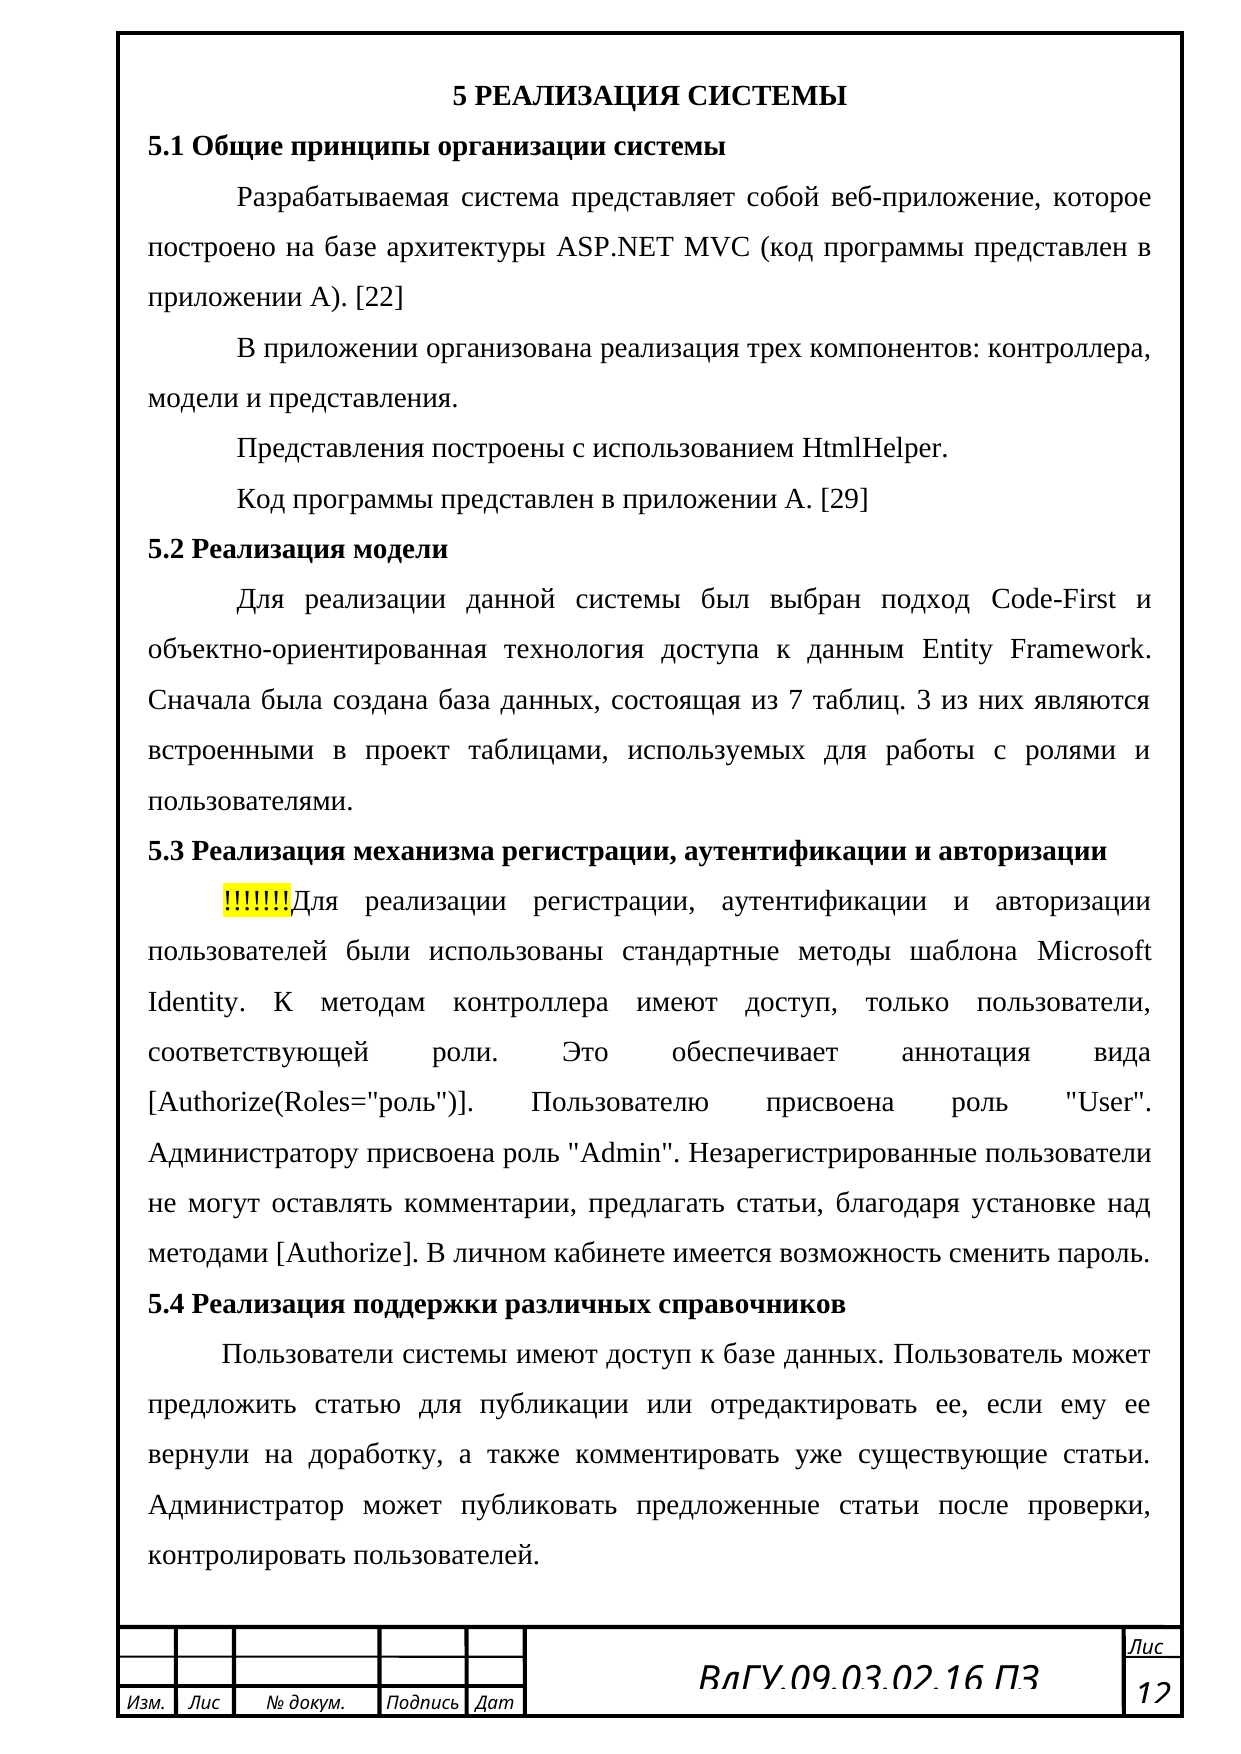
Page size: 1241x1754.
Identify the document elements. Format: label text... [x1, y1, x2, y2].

text Представления построены с использованием HtmlHelper. [148, 430, 1152, 464]
subtitle 5 РЕАЛИЗАЦИЯ СИСТЕМЫ [148, 78, 1152, 112]
subtitle 5.1 Общие принципы организации системы [148, 128, 1152, 162]
text Пользователи системы имеют доступ к базе данных. Пользователь может предложить статью для публикации или отредактировать ее, если ему ее вернули на доработку, а также комментировать уже существующие статьи. Администратор может публиковать предложенные статьи после проверки, контролировать пользователей. [148, 1336, 1152, 1571]
subtitle 5.2 Реализация модели [148, 531, 1152, 564]
text Разрабатываемая система представляет собой веб-приложение, которое построено на базе архитектуры ASP.NET MVC (код программы представлен в приложении А). [22] [148, 179, 1152, 313]
text !!!!!!!Для реализации регистрации, аутентификации и авторизации пользователей были использованы стандартные методы шаблона Microsoft Identity. К методам контроллера имеют доступ, только пользователи, соответствующей роли. Это обеспечивает аннотация вида [Authorize(Roles="роль")]. Пользователю присвоена роль "User". Администратору присвоена роль "Admin". Незарегистрированные пользователи не могут оставлять комментарии, предлагать статьи, благодаря установке над методами [Authorize]. В личном кабинете имеется возможность сменить пароль. [148, 883, 1152, 1269]
text Для реализации данной системы был выбран подход Code-First и объектно-ориентированная технология доступа к данным Entity Framework. Сначала была создана база данных, состоящая из 7 таблиц. 3 из них являются встроенными в проект таблицами, используемых для работы с ролями и пользователями. [148, 581, 1152, 816]
text Код программы представлен в приложении А. [29] [148, 481, 1152, 514]
text В приложении организована реализация трех компонентов: контроллера, модели и представления. [148, 330, 1152, 414]
subtitle 5.3 Реализация механизма регистрации, аутентификации и авторизации [148, 833, 1152, 866]
subtitle 5.4 Реализация поддержки различных справочников [148, 1286, 1152, 1319]
